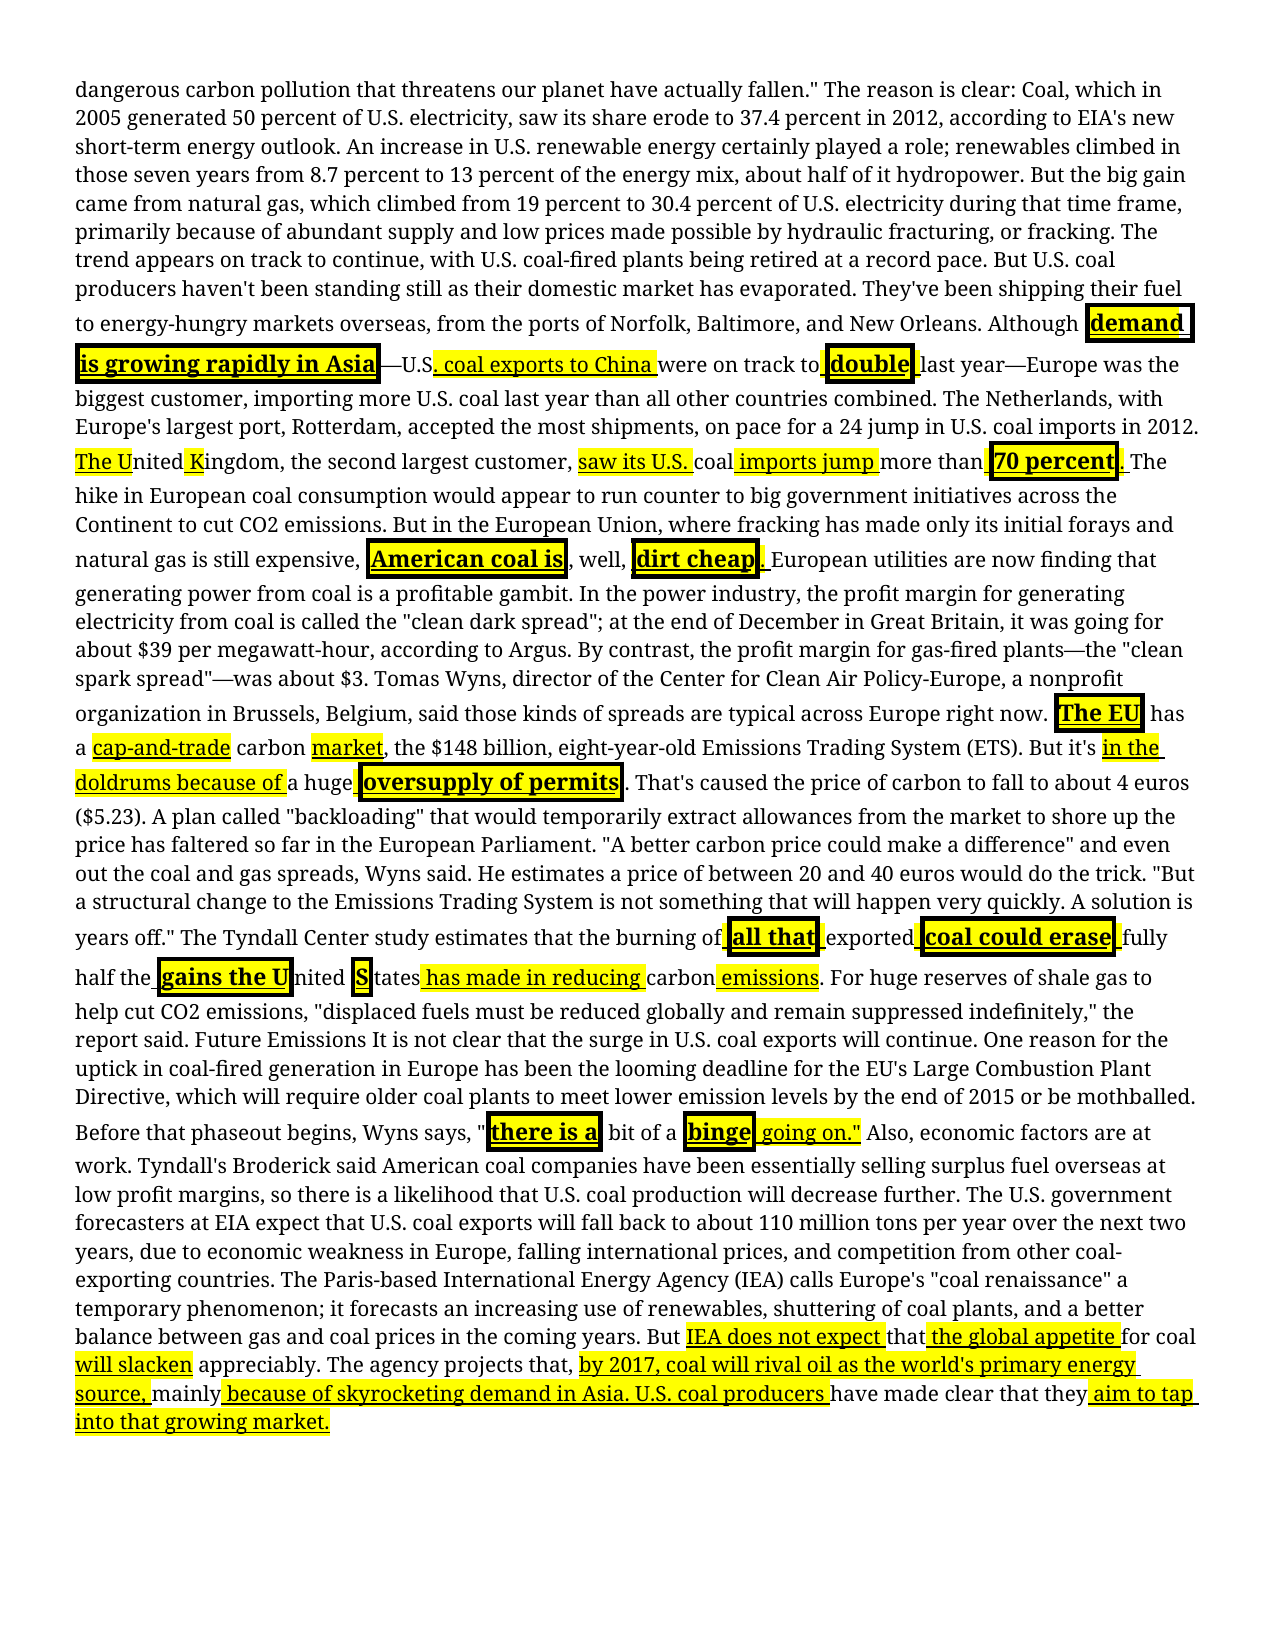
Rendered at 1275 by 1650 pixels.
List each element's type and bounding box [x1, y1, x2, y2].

text [75, 75, 1200, 1436]
